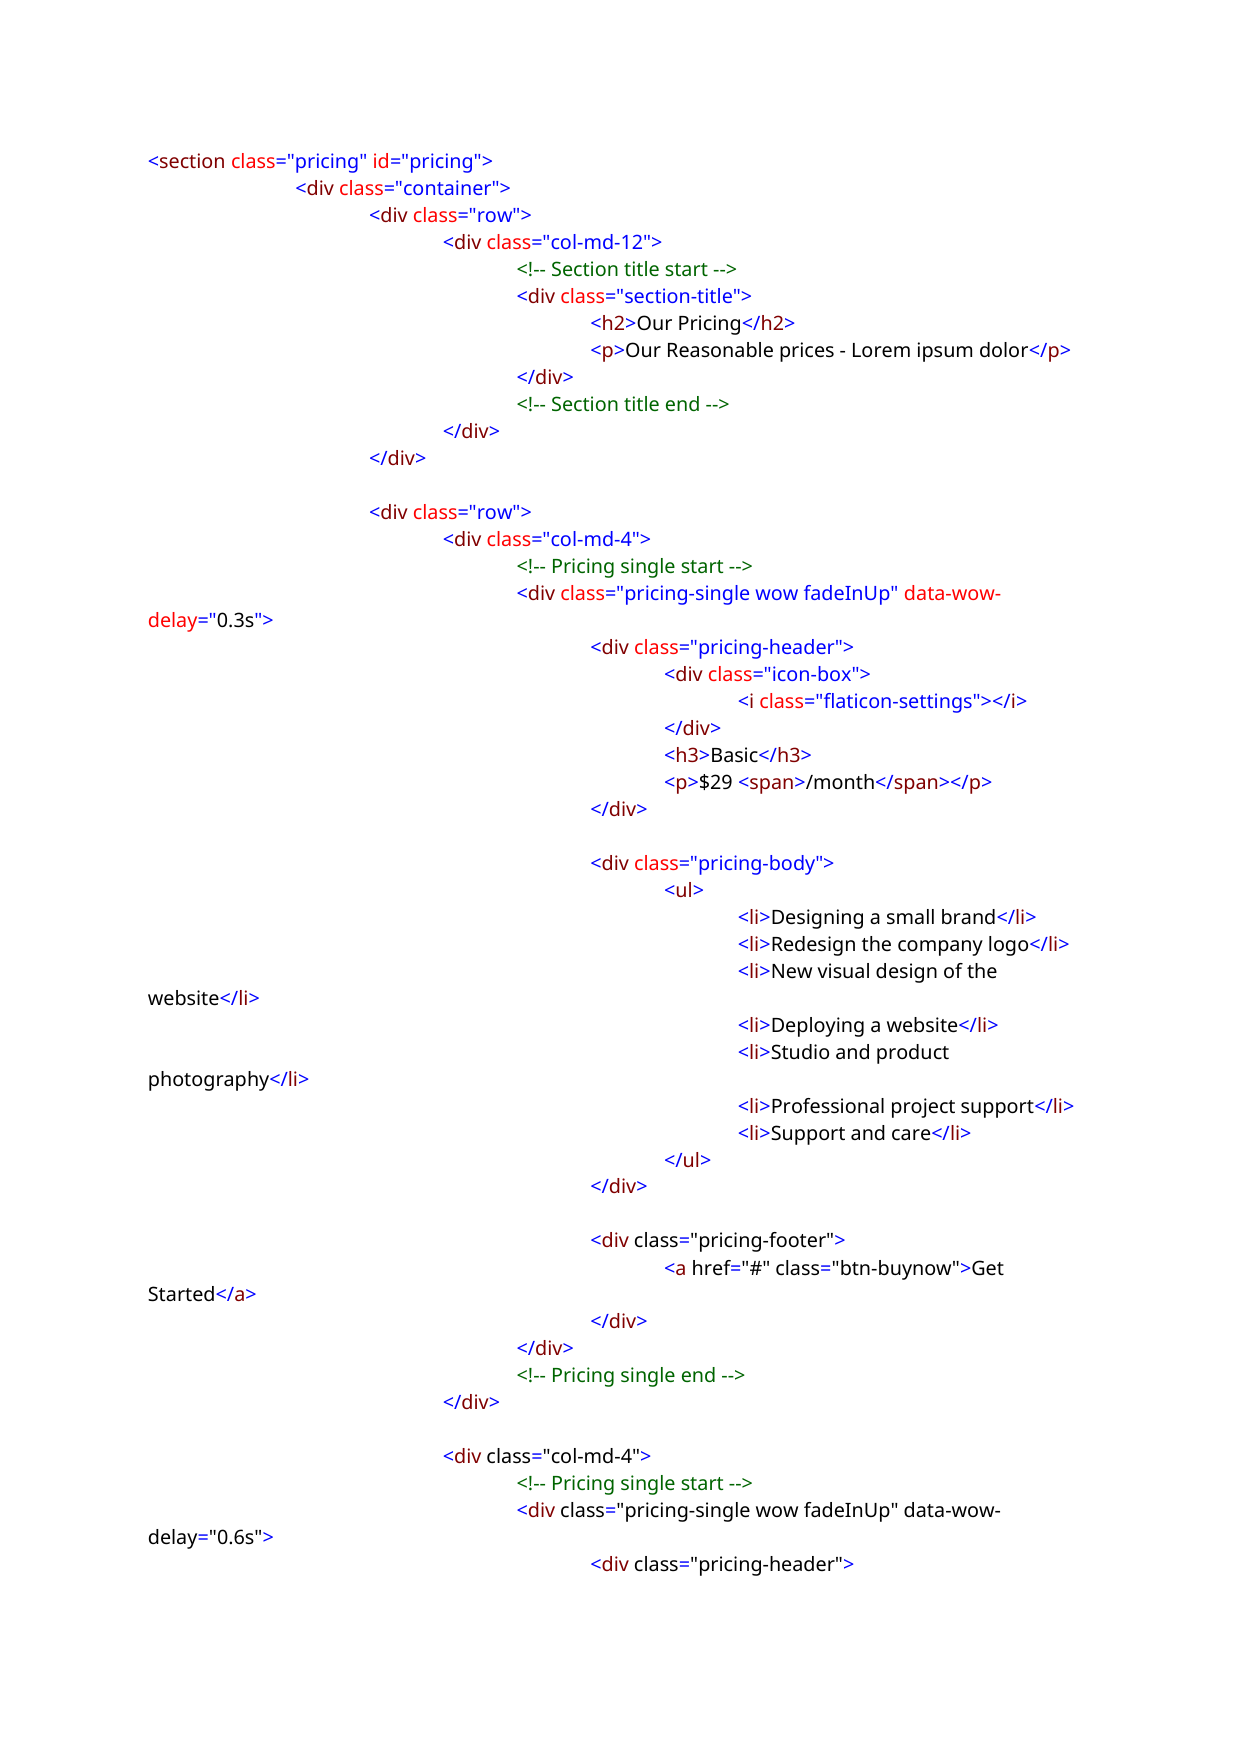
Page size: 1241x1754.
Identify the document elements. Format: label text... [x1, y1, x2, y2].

text <h2>Our Pricing</h2> [148, 309, 1093, 336]
text <div class="container"> [148, 174, 1093, 202]
text </div> [148, 1308, 1093, 1335]
text <!-- Pricing single start --> [148, 552, 1093, 579]
text <div class="pricing-body"> [148, 849, 1093, 876]
text <!-- Pricing single end --> [148, 1362, 1093, 1389]
text <li>Professional project support</li> [148, 1092, 1093, 1119]
text <li>Studio and product photography</li> [148, 1038, 1093, 1092]
text <a href="#" class="btn-buynow">Get Started</a> [148, 1254, 1093, 1308]
text </div> [148, 1173, 1093, 1200]
text </ul> [148, 1146, 1093, 1173]
text <div class="row"> [148, 202, 1093, 228]
text <li>New visual design of the website</li> [148, 957, 1093, 1011]
text <section class="pricing" id="pricing"> [148, 148, 1093, 174]
text </div> [148, 444, 1093, 471]
text </div> [148, 417, 1093, 444]
text <ul> [148, 876, 1093, 903]
text <div class="pricing-single wow fadeInUp" data-wow-delay="0.6s"> [148, 1497, 1093, 1551]
text <div class="row"> [148, 498, 1093, 525]
text <!-- Section title start --> [148, 256, 1093, 282]
text </div> [148, 1335, 1093, 1362]
text </div> [148, 1389, 1093, 1416]
text <li>Designing a small brand</li> [148, 903, 1093, 930]
text </div> [148, 363, 1093, 390]
text <!-- Pricing single start --> [148, 1469, 1093, 1497]
text <div class="col-md-4"> [148, 525, 1093, 552]
text <li>Redesign the company logo</li> [148, 930, 1093, 957]
text <div class="section-title"> [148, 282, 1093, 309]
text <p>$29 <span>/month</span></p> [148, 768, 1093, 795]
text <div class="icon-box"> [148, 660, 1093, 687]
text <p>Our Reasonable prices - Lorem ipsum dolor</p> [148, 336, 1093, 363]
text </div> [148, 714, 1093, 741]
text <div class="pricing-footer"> [148, 1227, 1093, 1254]
text <h3>Basic</h3> [148, 741, 1093, 768]
text <i class="flaticon-settings"></i> [148, 687, 1093, 714]
text <!-- Section title end --> [148, 390, 1093, 417]
text <div class="pricing-header"> [148, 633, 1093, 660]
text <div class="col-md-4"> [148, 1443, 1093, 1469]
text <div class="pricing-header"> [148, 1551, 1093, 1577]
text <div class="col-md-12"> [148, 228, 1093, 256]
text <div class="pricing-single wow fadeInUp" data-wow-delay="0.3s"> [148, 579, 1093, 633]
text <li>Support and care</li> [148, 1119, 1093, 1146]
text </div> [148, 795, 1093, 822]
text <li>Deploying a website</li> [148, 1011, 1093, 1038]
